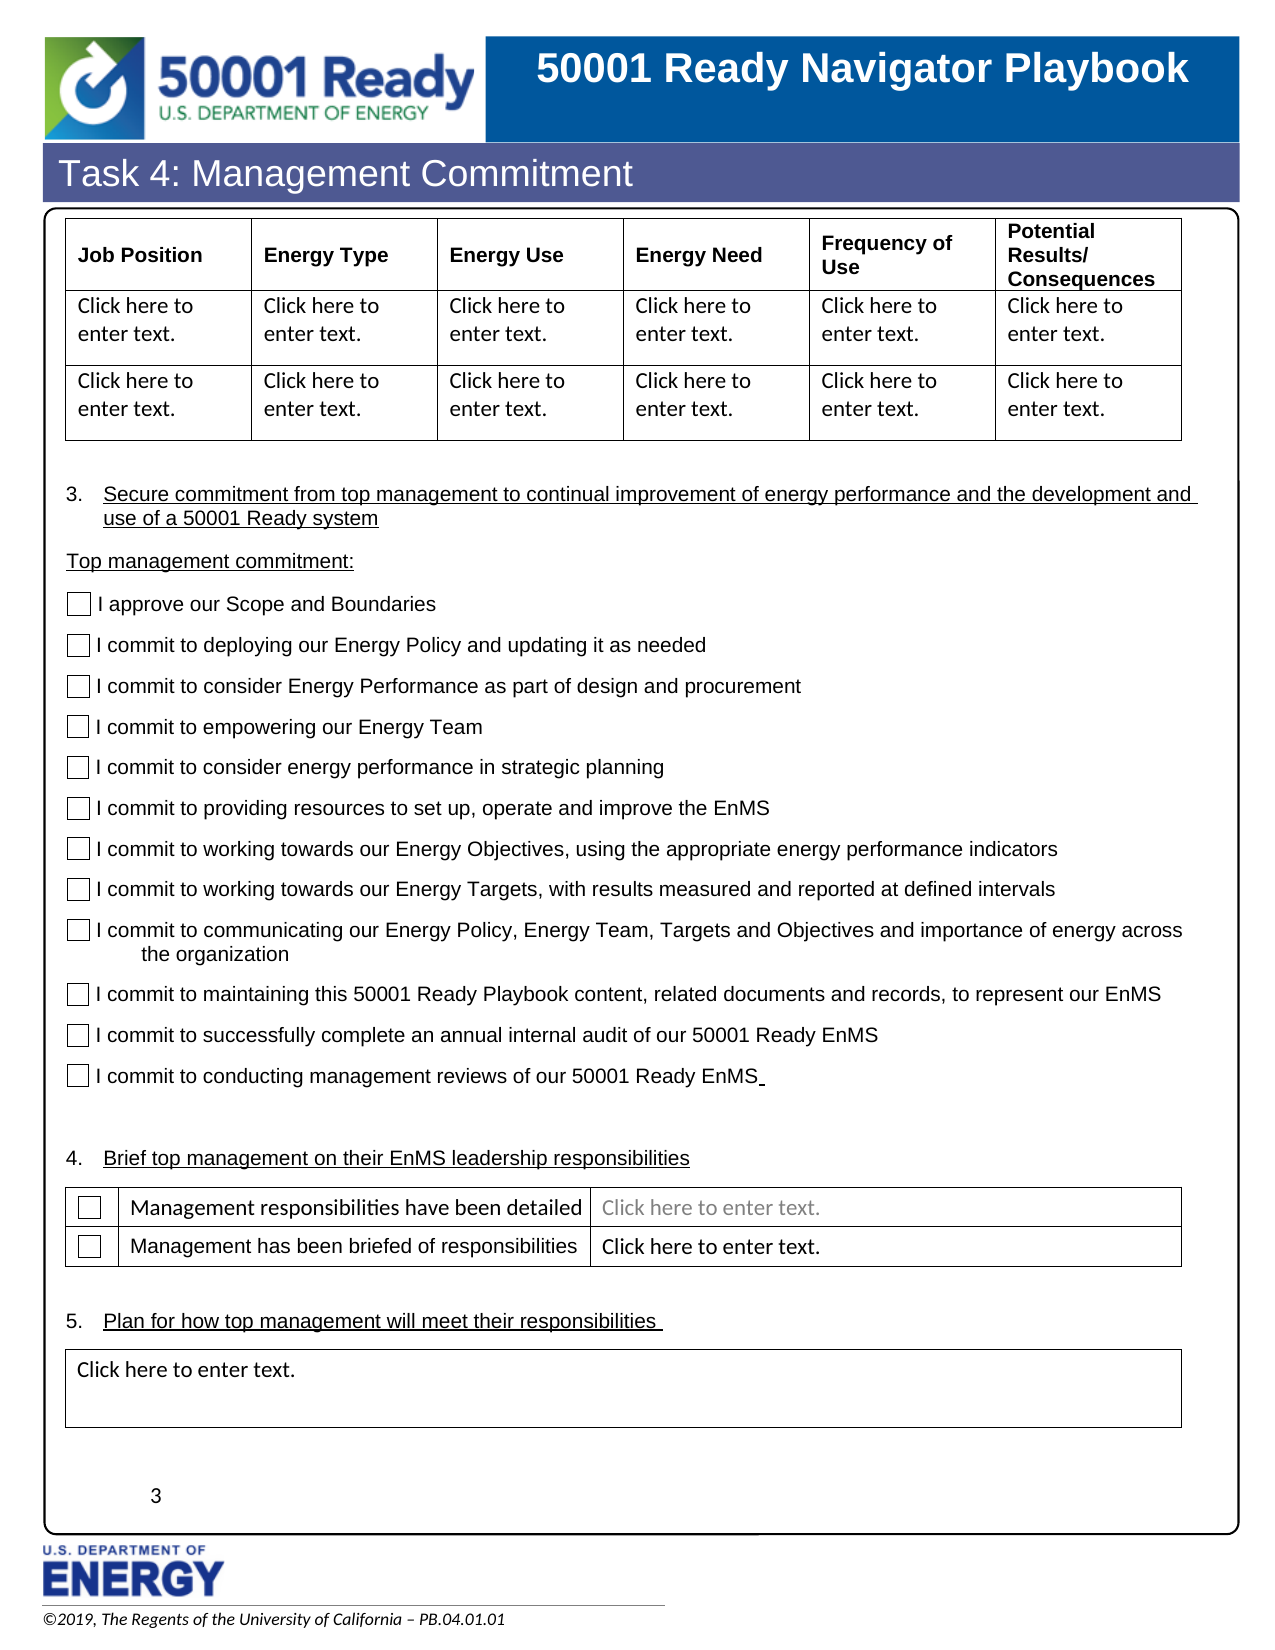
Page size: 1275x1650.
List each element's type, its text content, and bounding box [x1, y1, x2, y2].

table_header Potential Results/ Consequences [996, 219, 1181, 290]
text I commit to conducting management reviews of our 50001 Ready EnMS [66, 1063, 1200, 1087]
table_cell [66, 1227, 118, 1266]
table_header Energy Type [252, 219, 437, 290]
list Secure commitment from top management to continual improvement of energy performance and the development and use of a 50001 Ready system [66, 482, 1200, 530]
picture [42, 37, 474, 139]
table_header Job Position [66, 219, 251, 290]
table_header [66, 1188, 118, 1226]
table_header Energy Need [624, 219, 809, 290]
text I commit to communicating our Energy Policy, Energy Team, Targets and Objectives and importance of energy across the organization [66, 918, 1200, 966]
list Plan for how top management will meet their responsibilities [66, 1308, 1200, 1332]
picture [42, 1545, 225, 1597]
table_header Frequency of Use [810, 219, 995, 290]
text I commit to consider energy performance in strategic planning [66, 755, 1200, 779]
text I commit to deploying our Energy Policy and updating it as needed [66, 633, 1200, 657]
text I commit to maintaining this 50001 Ready Playbook content, related documents and records, to represent our EnMS [66, 982, 1200, 1006]
list Brief top management on their EnMS leadership responsibilities [66, 1146, 1200, 1170]
text I commit to providing resources to set up, operate and improve the EnMS [66, 796, 1200, 820]
text I commit to working towards our Energy Objectives, using the appropriate energy performance indicators [66, 836, 1200, 860]
text I approve our Scope and Boundaries [66, 591, 1200, 617]
table_cell Management has been briefed of responsibilities [119, 1227, 590, 1266]
text I commit to working towards our Energy Targets, with results measured and reported at defined intervals [66, 877, 1200, 901]
table_header Management responsibilities have been detailed [119, 1188, 590, 1226]
text I commit to empowering our Energy Team [66, 714, 1200, 738]
text I commit to successfully complete an annual internal audit of our 50001 Ready EnMS [66, 1023, 1200, 1047]
text I commit to consider Energy Performance as part of design and procurement [66, 674, 1200, 698]
table_header Energy Use [438, 219, 623, 290]
text Top management commitment: [66, 547, 1200, 575]
